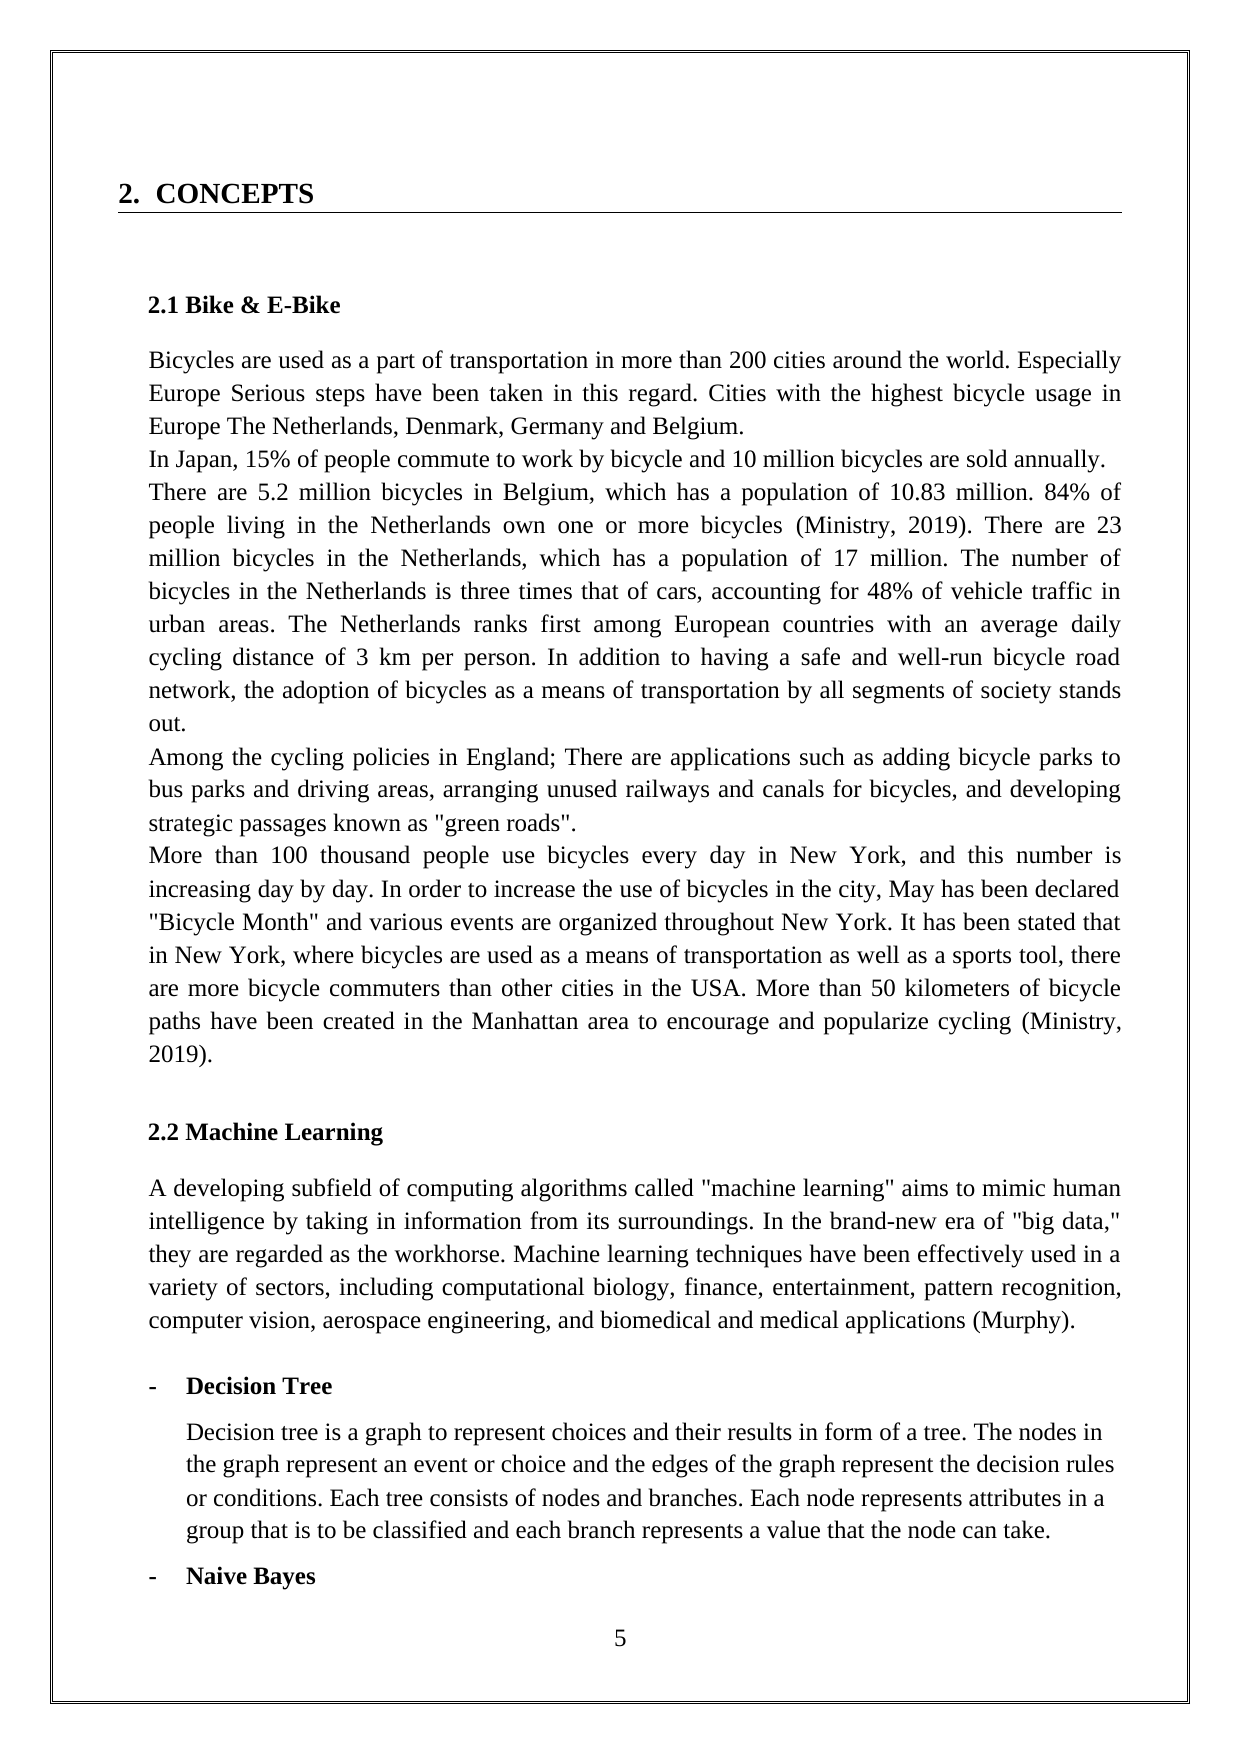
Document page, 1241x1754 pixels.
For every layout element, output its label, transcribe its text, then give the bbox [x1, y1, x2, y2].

list Bicycles are used as a part of transportation in more than 200 cities around the world. Especially Europe Serious steps have been taken in this regard. Cities with the highest bicycle usage in Europe The Netherlands, Denmark, Germany and Belgium. [148, 345, 1122, 440]
text Decision tree is a graph to represent choices and their results in form of a tree. The nodes in the graph represent an event or choice and the edges of the graph represent the decision rules or conditions. Each tree consists of nodes and branches. Each node represents attributes in a group that is to be classified and each branch represents a value that the node can take. [186, 1417, 1122, 1544]
list Naive Bayes [148, 1561, 1122, 1590]
list Machine Learning [148, 1117, 1122, 1146]
list Among the cycling policies in England; There are applications such as adding bicycle parks to bus parks and driving areas, arranging unused railways and canals for bicycles, and developing strategic passages known as "green roads". [148, 742, 1122, 836]
list More than 100 thousand people use bicycles every day in New York, and this number is increasing day by day. In order to increase the use of bicycles in the city, May has been declared "Bicycle Month" and various events are organized throughout New York. It has been stated that in New York, where bicycles are used as a means of transportation as well as a sports tool, there are more bicycle commuters than other cities in the USA. More than 50 kilometers of bicycle paths have been created in the Manhattan area to encourage and popularize cycling . [148, 841, 1122, 1067]
list Bike & E-Bike [148, 290, 1122, 318]
list Decision Tree [148, 1371, 1122, 1400]
list There are 5.2 million bicycles in Belgium, which has a population of 10.83 million. 84% of people living in the Netherlands own one or more bicycles . There are 23 million bicycles in the Netherlands, which has a population of 17 million. The number of bicycles in the Netherlands is three times that of cars, accounting for 48% of vehicle traffic in urban areas. The Netherlands ranks first among European countries with an average daily cycling distance of 3 km per person. In addition to having a safe and well-run bicycle road network, the adoption of bicycles as a means of transportation by all segments of society stands out. [148, 477, 1122, 737]
list A developing subfield of computing algorithms called "machine learning" aims to mimic human intelligence by taking in information from its surroundings. In the brand-new era of "big data," they are regarded as the workhorse. Machine learning techniques have been effectively used in a variety of sectors, including computational biology, finance, entertainment, pattern recognition, computer vision, aerospace engineering, and biomedical and medical applications . [148, 1173, 1122, 1334]
subtitle CONCEPTS [118, 176, 1122, 212]
list In Japan, 15% of people commute to work by bicycle and 10 million bicycles are sold annually. [148, 444, 1122, 473]
